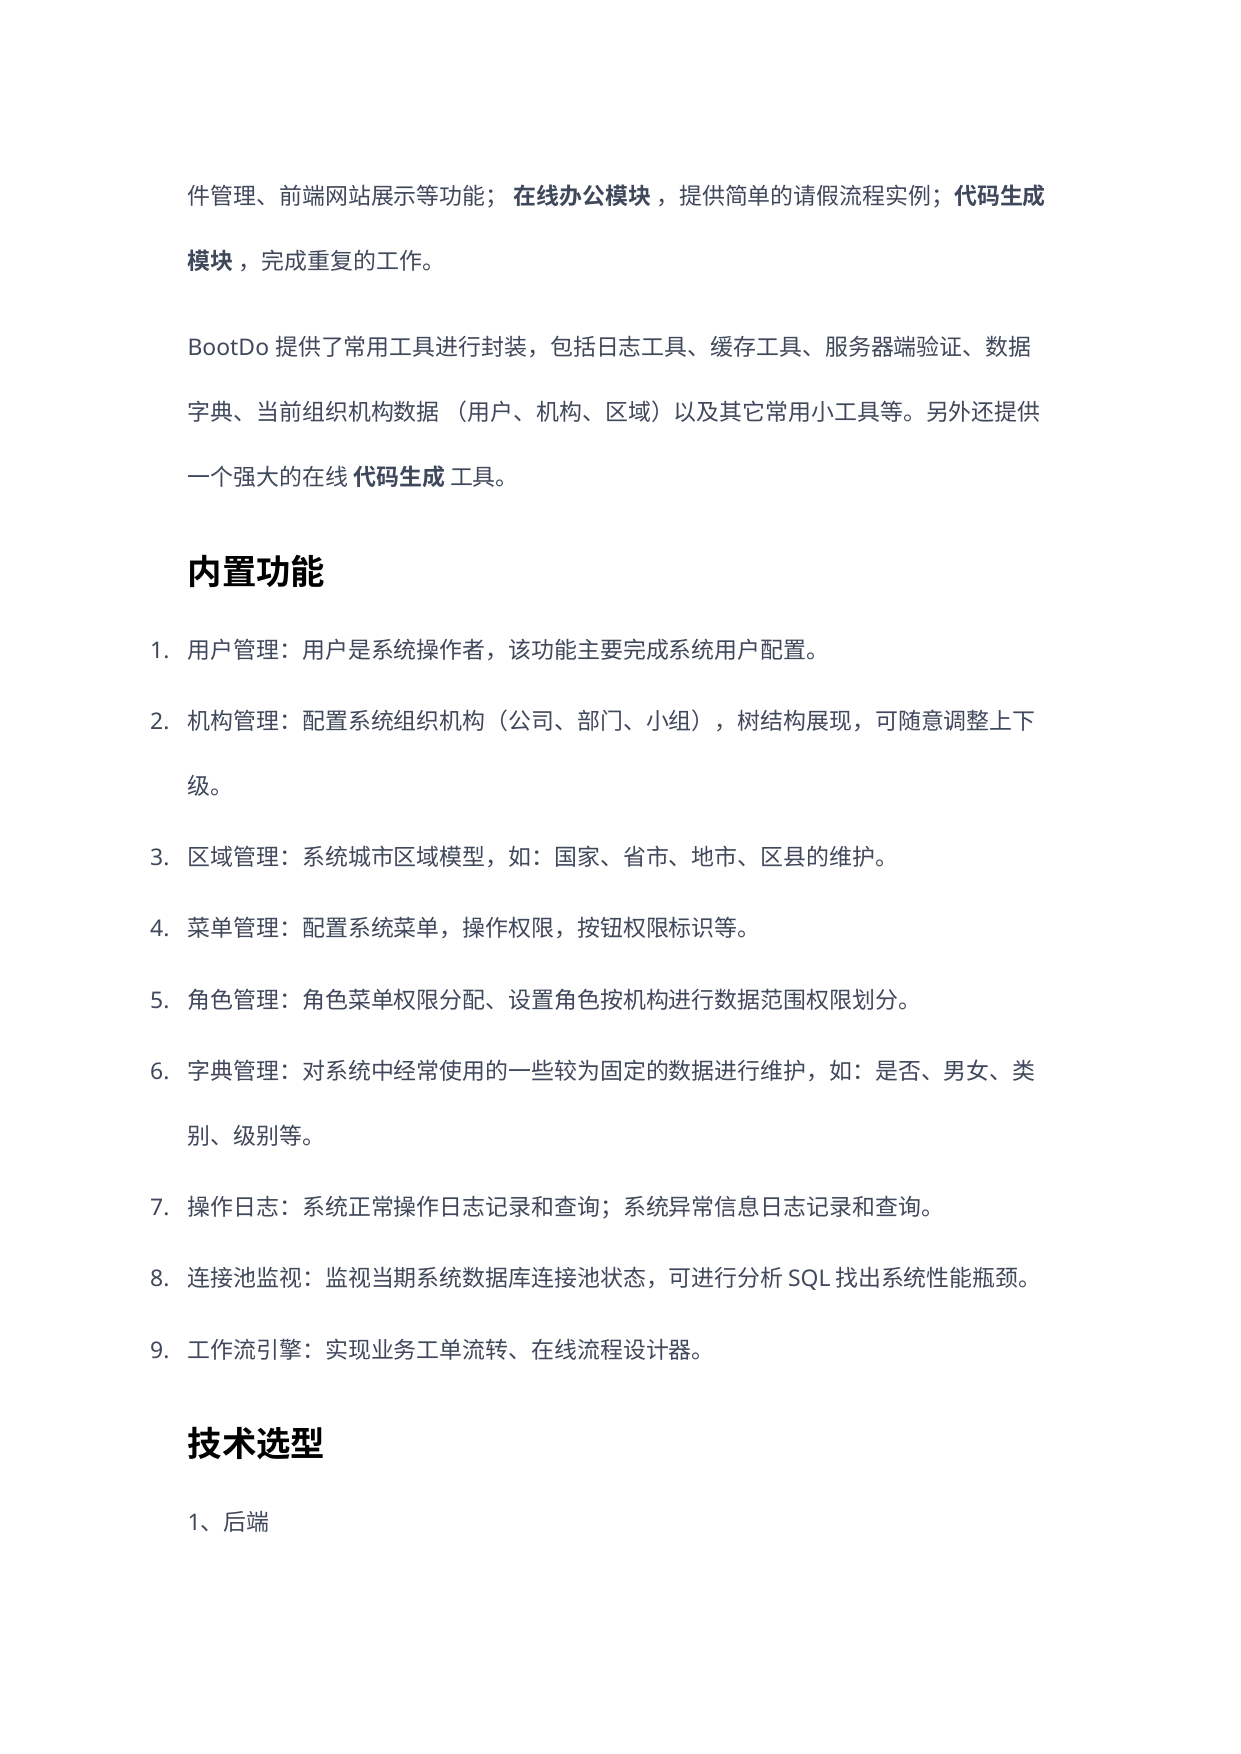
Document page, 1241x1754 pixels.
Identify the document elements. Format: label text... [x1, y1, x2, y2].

list 机构管理：配置系统组织机构（公司、部门、小组），树结构展现，可随意调整上下级。 [150, 687, 1053, 817]
text 1、后端 [187, 1488, 1053, 1553]
text BootDo 提供了常用工具进行封装，包括日志工具、缓存工具、服务器端验证、数据字典、当前组织机构数据 （用户、机构、区域）以及其它常用小工具等。另外还提供一个强大的在线 代码生成 工具。 [187, 313, 1053, 508]
text 内置功能 [187, 537, 1053, 602]
list 连接池监视：监视当期系统数据库连接池状态，可进行分析SQL找出系统性能瓶颈。 [150, 1244, 1053, 1309]
list 操作日志：系统正常操作日志记录和查询；系统异常信息日志记录和查询。 [150, 1173, 1053, 1238]
text 技术选型 [187, 1409, 1053, 1474]
list 区域管理：系统城市区域模型，如：国家、省市、地市、区县的维护。 [150, 823, 1053, 888]
list 菜单管理：配置系统菜单，操作权限，按钮权限标识等。 [150, 894, 1053, 959]
list 字典管理：对系统中经常使用的一些较为固定的数据进行维护，如：是否、男女、类别、级别等。 [150, 1037, 1053, 1167]
list 角色管理：角色菜单权限分配、设置角色按机构进行数据范围权限划分。 [150, 966, 1053, 1031]
list 工作流引擎：实现业务工单流转、在线流程设计器。 [150, 1316, 1053, 1381]
list 用户管理：用户是系统操作者，该功能主要完成系统用户配置。 [150, 616, 1053, 681]
